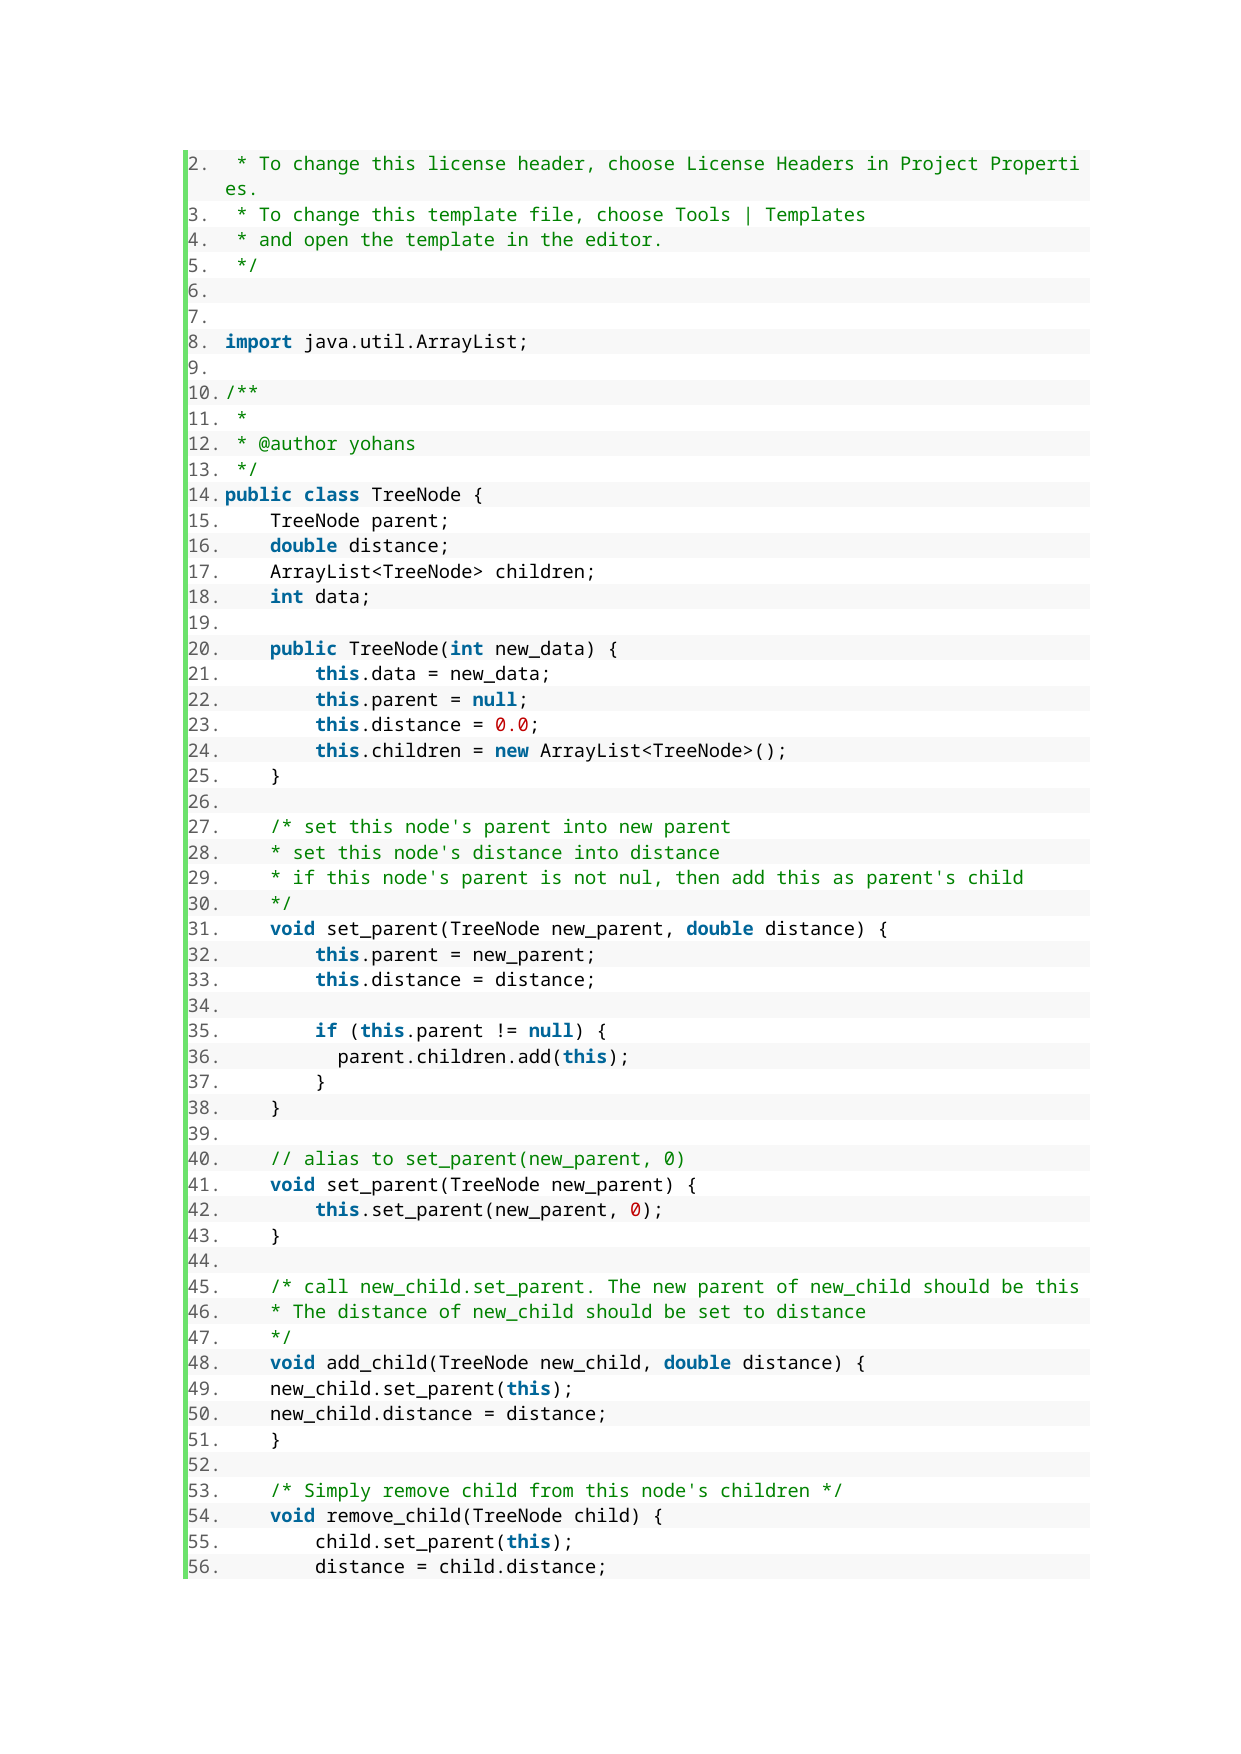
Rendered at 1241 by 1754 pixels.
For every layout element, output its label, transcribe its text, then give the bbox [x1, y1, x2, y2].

list /* call new_child.set_parent. The new parent of new_child should be this [188, 1273, 1090, 1298]
list ArrayList<TreeNode> children; [188, 558, 1090, 584]
list } [188, 1222, 1090, 1247]
list int data; [188, 584, 1090, 609]
list } [188, 1094, 1090, 1120]
list void set_parent(TreeNode new_parent) { [188, 1171, 1090, 1196]
list if (this.parent != null) { [188, 1018, 1090, 1043]
list */ [188, 1324, 1090, 1349]
list this.distance = 0.0; [188, 711, 1090, 737]
list this.children = new ArrayList<TreeNode>(); [188, 737, 1090, 762]
list * [188, 405, 1090, 431]
list * set this node's distance into distance [188, 839, 1090, 864]
list * if this node's parent is not nul, then add this as parent's child [188, 864, 1090, 890]
list this.parent = new_parent; [188, 941, 1090, 967]
list this.parent = null; [188, 686, 1090, 711]
list */ [188, 890, 1090, 916]
list } [188, 762, 1090, 788]
list new_child.distance = distance; [188, 1401, 1090, 1426]
list * To change this template file, choose Tools | Templates [188, 201, 1090, 227]
list child.set_parent(this); [188, 1528, 1090, 1554]
list } [188, 1069, 1090, 1094]
list * The distance of new_child should be set to distance [188, 1298, 1090, 1324]
list TreeNode parent; [188, 507, 1090, 533]
list public class TreeNode { [188, 482, 1090, 507]
list /* Simply remove child from this node's children */ [188, 1477, 1090, 1503]
list void remove_child(TreeNode child) { [188, 1503, 1090, 1528]
list new_child.set_parent(this); [188, 1375, 1090, 1401]
list public TreeNode(int new_data) { [188, 635, 1090, 660]
list // alias to set_parent(new_parent, 0) [188, 1145, 1090, 1171]
list this.data = new_data; [188, 660, 1090, 686]
list parent.children.add(this); [188, 1043, 1090, 1069]
list void add_child(TreeNode new_child, double distance) { [188, 1349, 1090, 1375]
list this.distance = distance; [188, 967, 1090, 992]
list import java.util.ArrayList; [188, 329, 1090, 354]
list distance = child.distance; [188, 1554, 1090, 1579]
list /** [188, 380, 1090, 405]
list /* set this node's parent into new parent [188, 813, 1090, 839]
list * @author yohans [188, 431, 1090, 456]
list */ [188, 252, 1090, 278]
list this.set_parent(new_parent, 0); [188, 1196, 1090, 1222]
list * To change this license header, choose License Headers in Project Properties. [188, 150, 1090, 201]
list double distance; [188, 533, 1090, 558]
list * and open the template in the editor. [188, 227, 1090, 252]
list void set_parent(TreeNode new_parent, double distance) { [188, 916, 1090, 941]
list } [188, 1426, 1090, 1452]
list */ [188, 456, 1090, 482]
